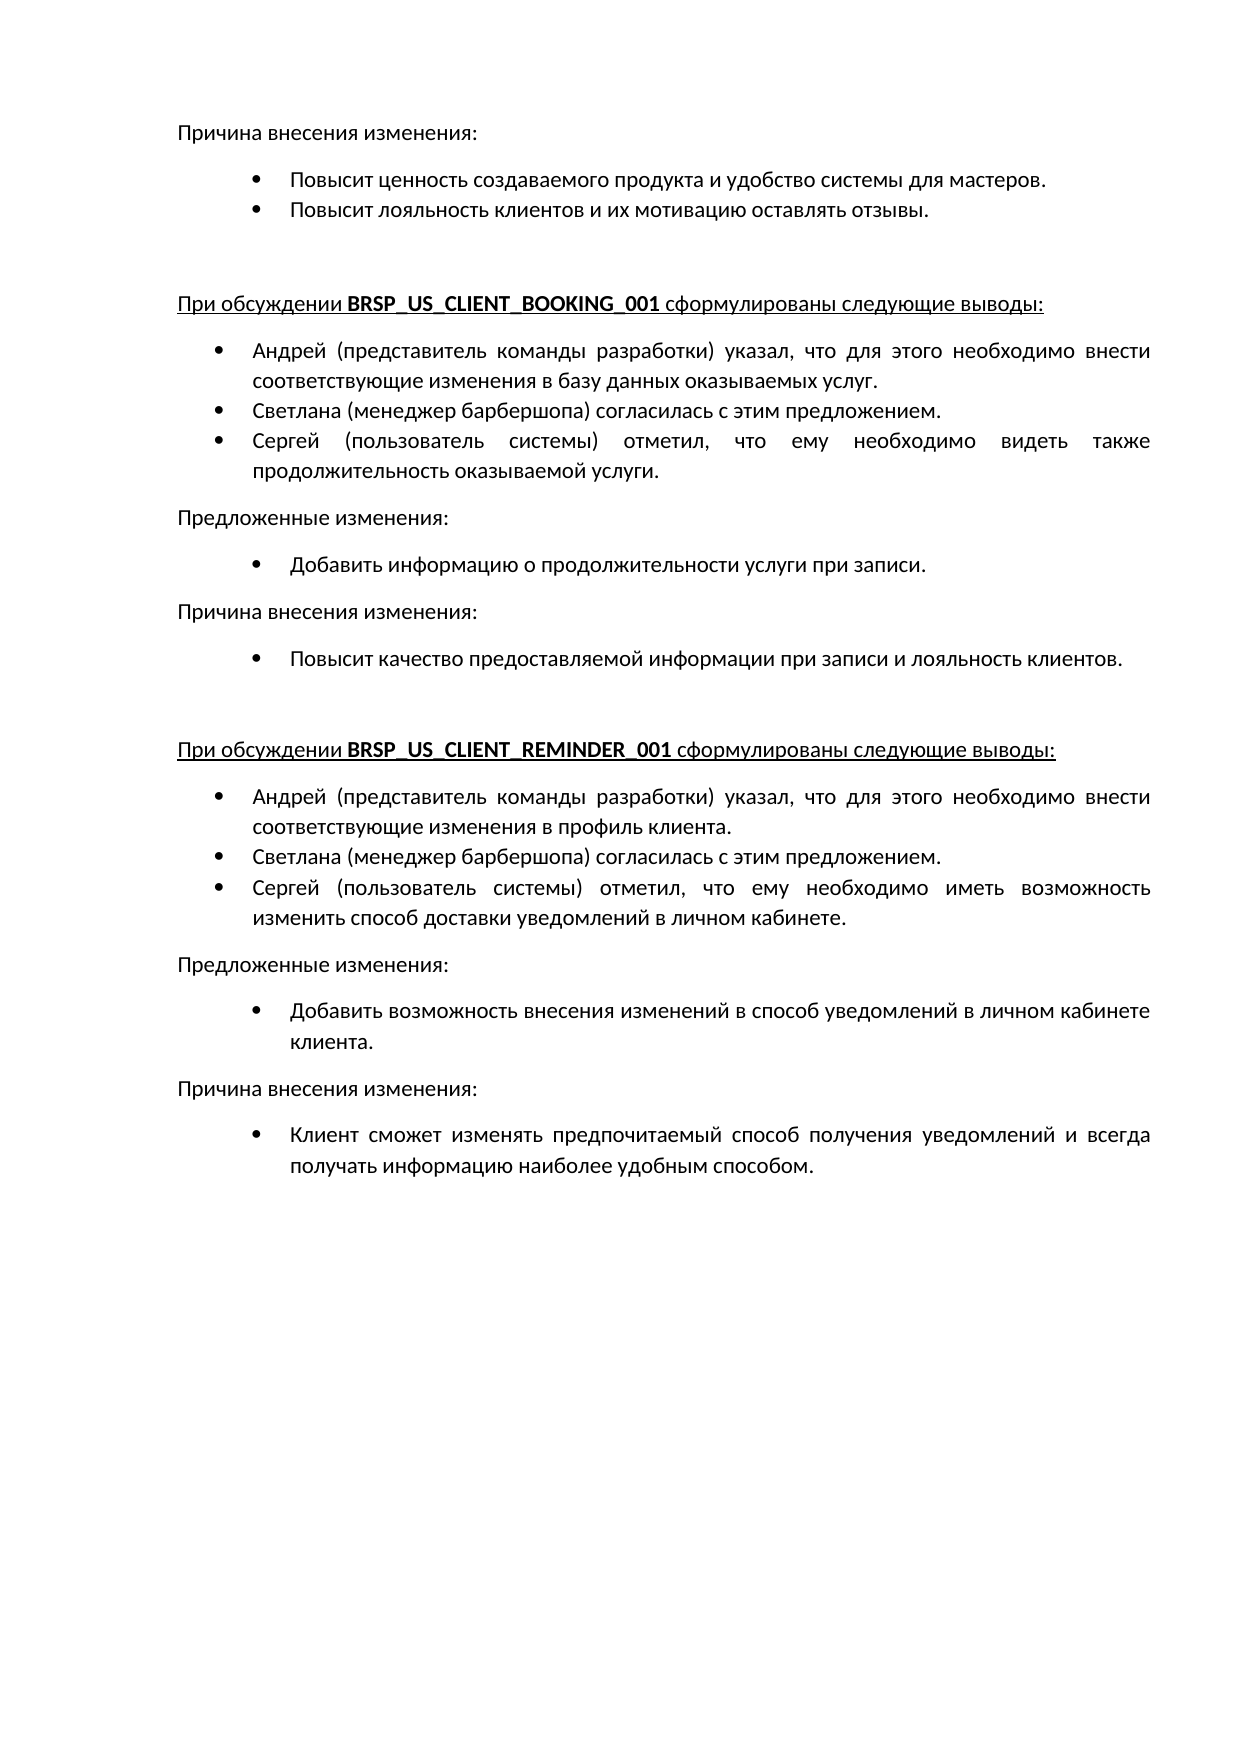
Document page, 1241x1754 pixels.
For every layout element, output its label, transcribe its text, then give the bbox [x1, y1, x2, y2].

text Предложенные изменения: [177, 950, 1152, 978]
list Клиент сможет изменять предпочитаемый способ получения уведомлений и всегда получать информацию наиболее удобным способом. [252, 1121, 1152, 1179]
list Повысит лояльность клиентов и их мотивацию оставлять отзывы. [252, 195, 1152, 223]
list Повысит качество предоставляемой информации при записи и лояльность клиентов. [252, 644, 1152, 672]
text Предложенные изменения: [177, 503, 1152, 532]
list Андрей (представитель команды разработки) указал, что для этого необходимо внести соответствующие изменения в профиль клиента. [215, 782, 1152, 840]
text При обсуждении BRSP_US_CLIENT_BOOKING_001 сформулированы следующие выводы: [177, 289, 1152, 317]
list Сергей (пользователь системы) отметил, что ему необходимо иметь возможность изменить способ доставки уведомлений в личном кабинете. [215, 873, 1152, 931]
list Андрей (представитель команды разработки) указал, что для этого необходимо внести соответствующие изменения в базу данных оказываемых услуг. [215, 336, 1152, 394]
text Причина внесения изменения: [177, 1074, 1152, 1102]
list Добавить возможность внесения изменений в способ уведомлений в личном кабинете клиента. [252, 997, 1152, 1055]
text Причина внесения изменения: [177, 597, 1152, 625]
list Добавить информацию о продолжительности услуги при записи. [252, 550, 1152, 578]
list Светлана (менеджер барбершопа) согласилась с этим предложением. [215, 842, 1152, 870]
list Повысит ценность создаваемого продукта и удобство системы для мастеров. [252, 165, 1152, 193]
text Причина внесения изменения: [177, 118, 1152, 146]
list Светлана (менеджер барбершопа) согласилась с этим предложением. [215, 396, 1152, 424]
list Сергей (пользователь системы) отметил, что ему необходимо видеть также продолжительность оказываемой услуги. [215, 426, 1152, 485]
text При обсуждении BRSP_US_CLIENT_REMINDER_001 сформулированы следующие выводы: [177, 735, 1152, 763]
